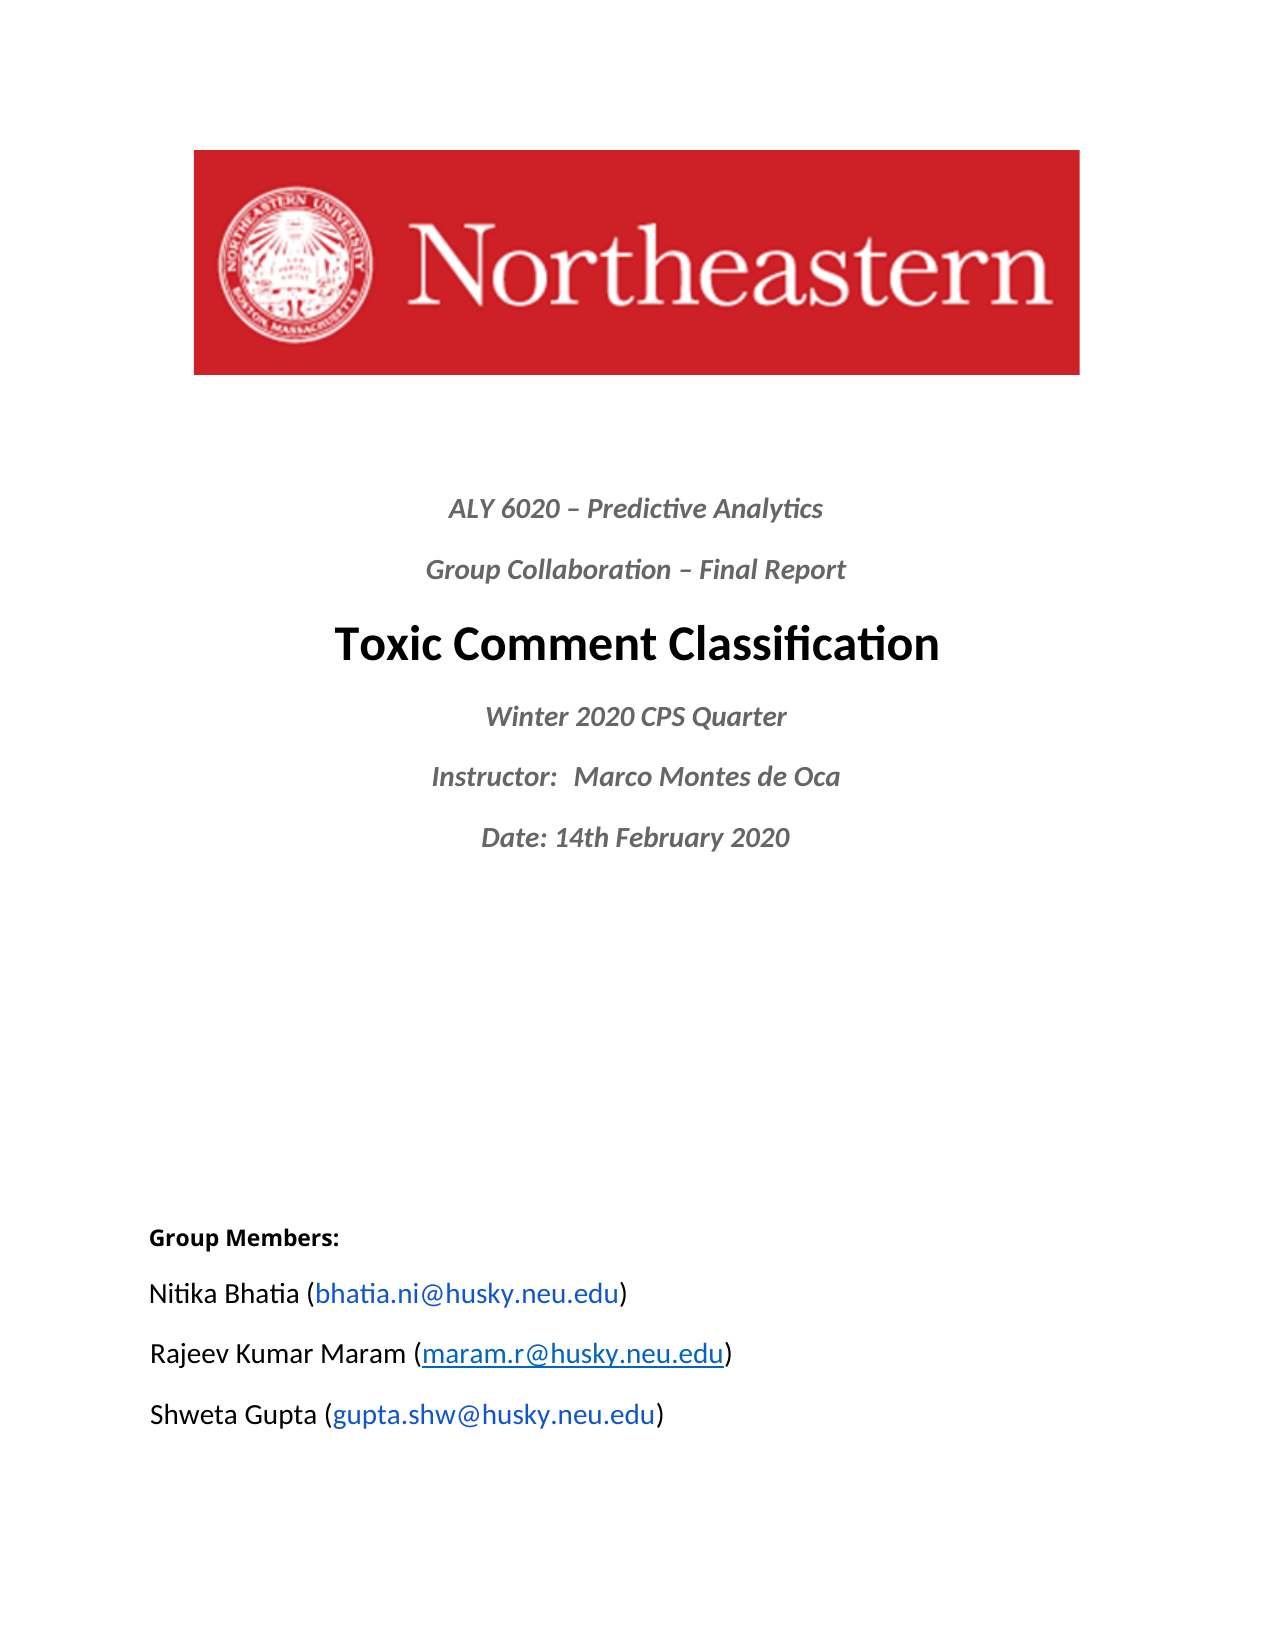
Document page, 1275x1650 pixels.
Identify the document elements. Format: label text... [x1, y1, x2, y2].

text Nitika Bhatia (bhatia.ni@husky.neu.edu) [148, 1275, 1125, 1310]
text Group Members: [148, 1218, 1125, 1254]
text Date: 14th February 2020 [148, 819, 1125, 855]
text Toxic Comment Classification [150, 612, 1125, 673]
picture [193, 150, 1080, 375]
text Shweta Gupta (gupta.shw@husky.neu.edu) [150, 1396, 1125, 1432]
text ALY 6020 – Predictive Analytics [150, 491, 1125, 526]
text Group Collaboration – Final Report [150, 551, 1125, 587]
text Winter 2020 CPS Quarter [150, 698, 1125, 733]
text Rajeev Kumar Maram (maram.r@husky.neu.edu) [150, 1335, 1125, 1371]
text Instructor: Marco Montes de Oca [150, 758, 1125, 794]
